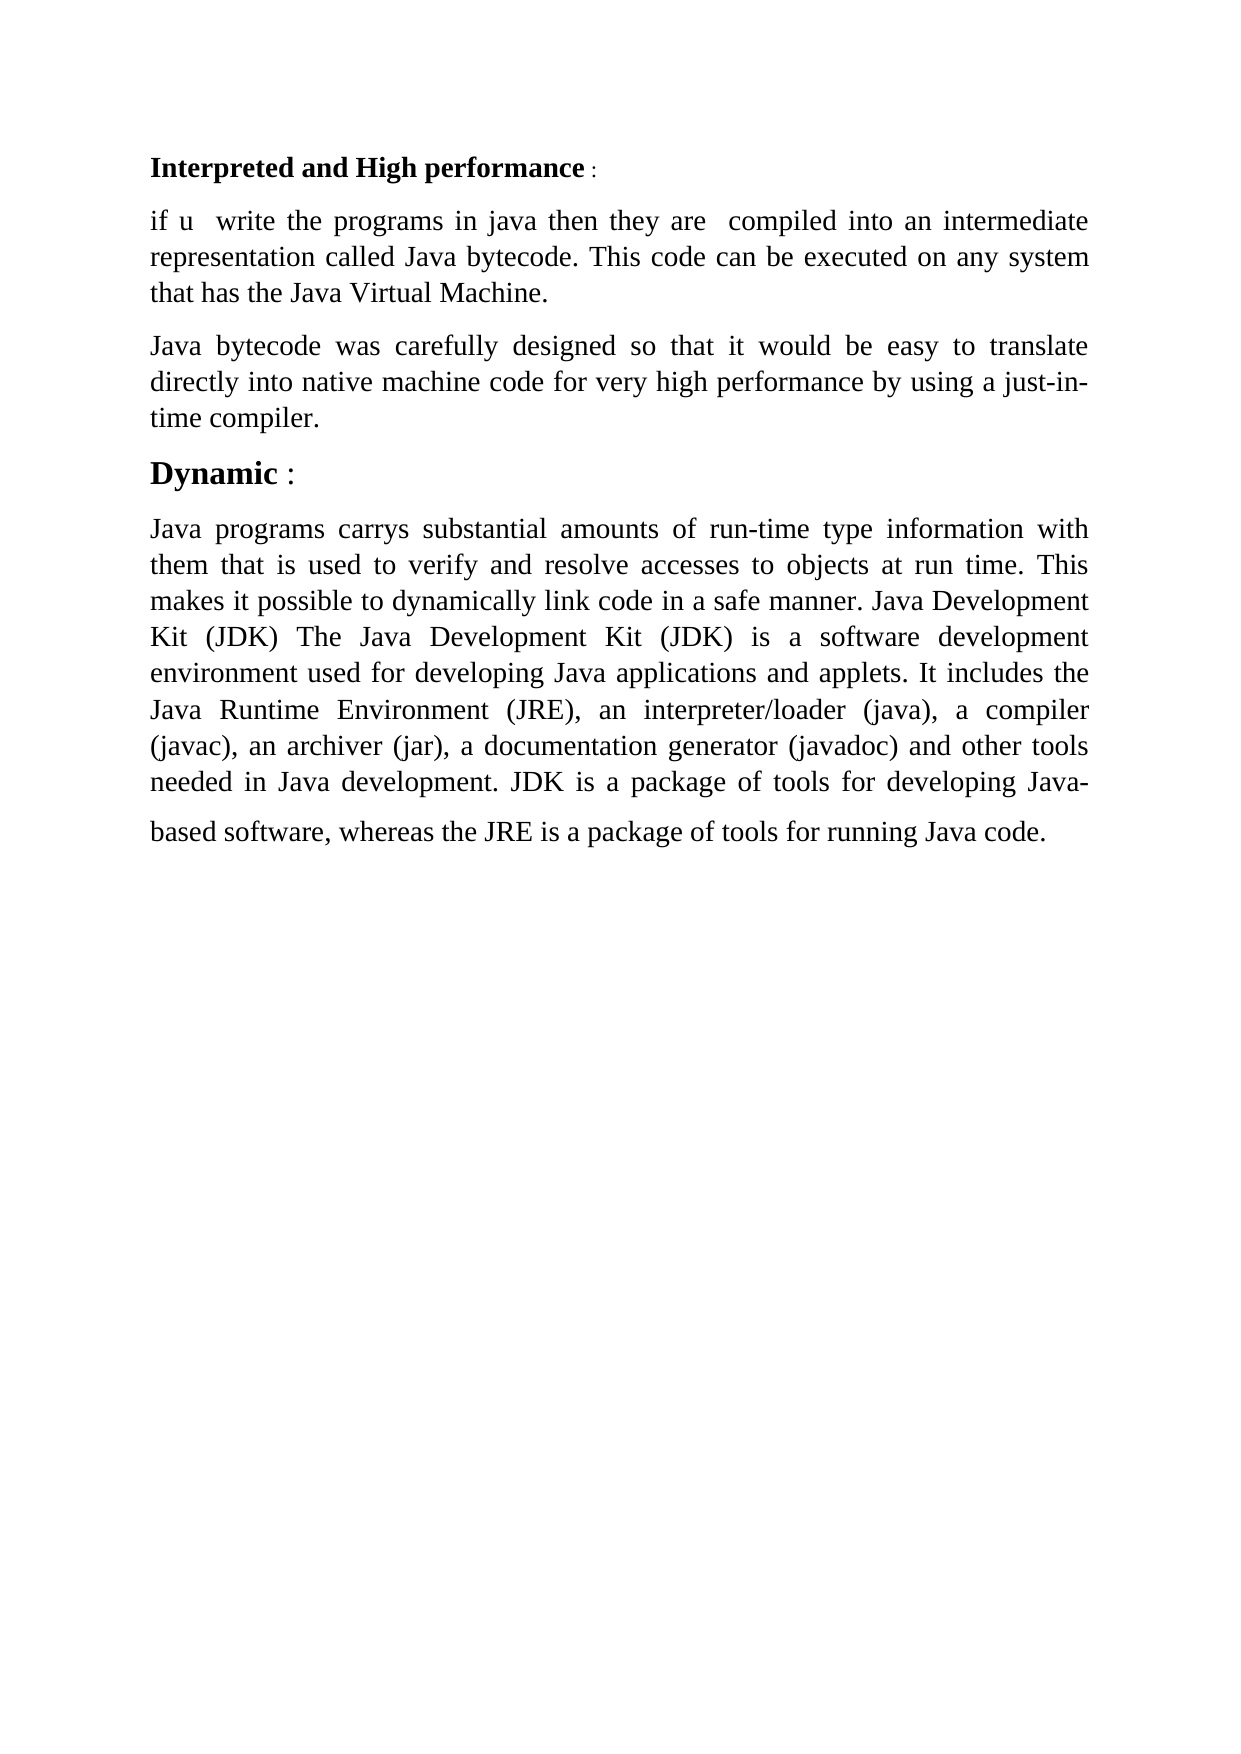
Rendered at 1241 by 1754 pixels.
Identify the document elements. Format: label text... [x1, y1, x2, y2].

text Dynamic : [150, 453, 1090, 491]
text if u write the programs in java then they are compiled into an intermediate representation called Java bytecode. This code can be executed on any system that has the Java Virtual Machine. [150, 203, 1090, 309]
text Java bytecode was carefully designed so that it would be easy to translate directly into native machine code for very high performance by using a just-in-time compiler. [150, 328, 1090, 434]
text Java programs carrys substantial amounts of run-time type information with them that is used to verify and resolve accesses to objects at run time. This makes it possible to dynamically link code in a safe manner. Java Development Kit (JDK) The Java Development Kit (JDK) is a software development environment used for developing Java applications and applets. It includes the Java Runtime Environment (JRE), an interpreter/loader (java), a compiler (javac), an archiver (jar), a documentation generator (javadoc) and other tools needed in Java development. JDK is a package of tools for developing Java-based software, whereas the JRE is a package of tools for running Java code. [150, 511, 1090, 853]
text Interpreted and High performance : [150, 150, 1090, 183]
